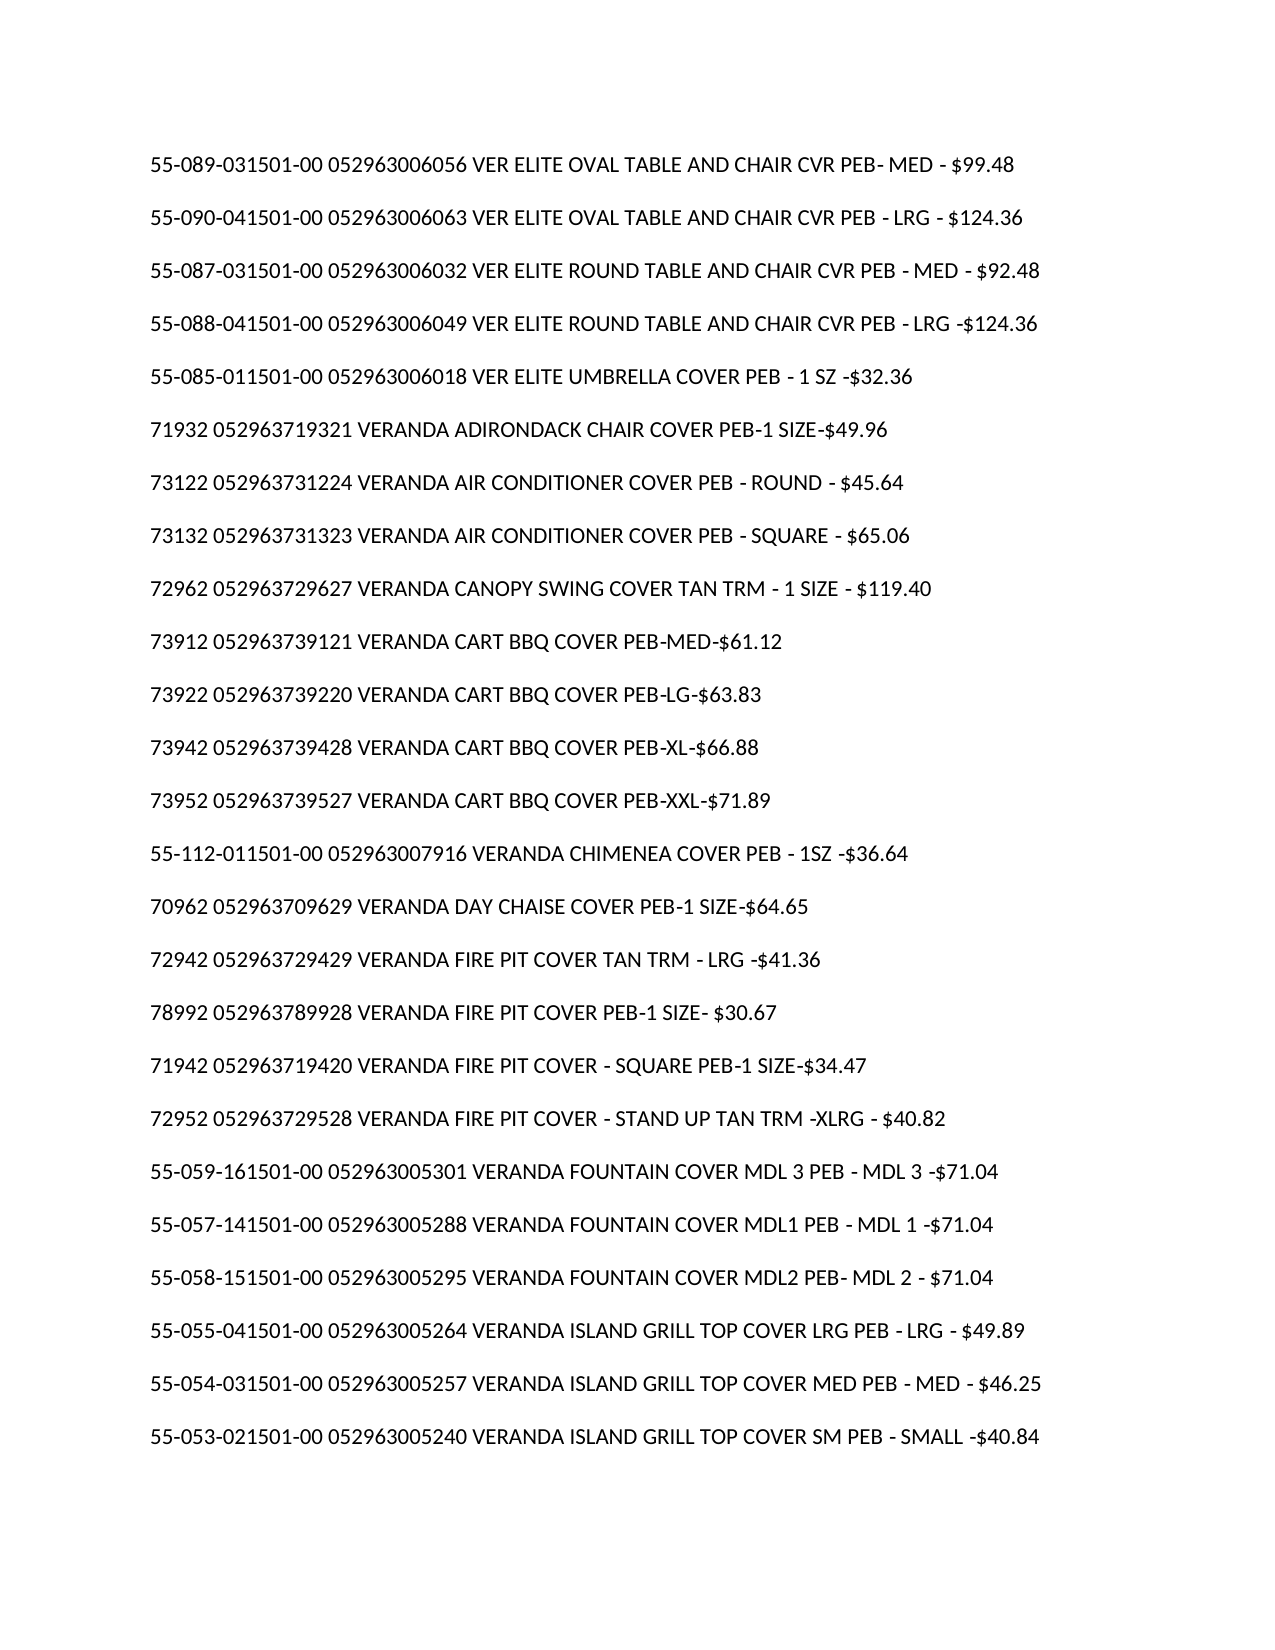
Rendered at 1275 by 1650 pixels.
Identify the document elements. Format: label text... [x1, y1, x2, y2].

text 72942 052963729429 VERANDA FIRE PIT COVER TAN TRM ‐ LRG ‐$41.36 [150, 945, 1125, 973]
text 73122 052963731224 VERANDA AIR CONDITIONER COVER PEB ‐ ROUND ‐ $45.64 [150, 468, 1125, 496]
text 55‐087‐031501‐00 052963006032 VER ELITE ROUND TABLE AND CHAIR CVR PEB ‐ MED ‐ $92.48 [150, 256, 1125, 284]
text 55‐058‐151501‐00 052963005295 VERANDA FOUNTAIN COVER MDL2 PEB‐ MDL 2 ‐ $71.04 [150, 1263, 1125, 1291]
text 78992 052963789928 VERANDA FIRE PIT COVER PEB‐1 SIZE‐ $30.67 [150, 998, 1125, 1026]
text 73912 052963739121 VERANDA CART BBQ COVER PEB‐MED‐$61.12 [150, 627, 1125, 655]
text 71942 052963719420 VERANDA FIRE PIT COVER ‐ SQUARE PEB‐1 SIZE‐$34.47 [150, 1051, 1125, 1079]
text 73942 052963739428 VERANDA CART BBQ COVER PEB‐XL‐$66.88 [150, 733, 1125, 761]
text 73922 052963739220 VERANDA CART BBQ COVER PEB‐LG‐$63.83 [150, 680, 1125, 708]
text 70962 052963709629 VERANDA DAY CHAISE COVER PEB‐1 SIZE‐$64.65 [150, 892, 1125, 920]
text 55‐088‐041501‐00 052963006049 VER ELITE ROUND TABLE AND CHAIR CVR PEB ‐ LRG ‐$124.36 [150, 309, 1125, 337]
text 55‐057‐141501‐00 052963005288 VERANDA FOUNTAIN COVER MDL1 PEB ‐ MDL 1 ‐$71.04 [150, 1210, 1125, 1238]
text 55‐112‐011501‐00 052963007916 VERANDA CHIMENEA COVER PEB ‐ 1SZ ‐$36.64 [150, 839, 1125, 867]
text 72962 052963729627 VERANDA CANOPY SWING COVER TAN TRM ‐ 1 SIZE ‐ $119.40 [150, 574, 1125, 602]
text 71932 052963719321 VERANDA ADIRONDACK CHAIR COVER PEB‐1 SIZE‐$49.96 [150, 415, 1125, 443]
text 55‐089‐031501‐00 052963006056 VER ELITE OVAL TABLE AND CHAIR CVR PEB‐ MED ‐ $99.48 [150, 150, 1125, 178]
text 73132 052963731323 VERANDA AIR CONDITIONER COVER PEB ‐ SQUARE ‐ $65.06 [150, 521, 1125, 549]
text 73952 052963739527 VERANDA CART BBQ COVER PEB‐XXL‐$71.89 [150, 786, 1125, 814]
text 55‐059‐161501‐00 052963005301 VERANDA FOUNTAIN COVER MDL 3 PEB ‐ MDL 3 ‐$71.04 [150, 1157, 1125, 1185]
text 55‐085‐011501‐00 052963006018 VER ELITE UMBRELLA COVER PEB ‐ 1 SZ ‐$32.36 [150, 362, 1125, 390]
text 55‐053‐021501‐00 052963005240 VERANDA ISLAND GRILL TOP COVER SM PEB ‐ SMALL ‐$40.84 [150, 1422, 1125, 1451]
text 55‐090‐041501‐00 052963006063 VER ELITE OVAL TABLE AND CHAIR CVR PEB ‐ LRG ‐ $124.36 [150, 203, 1125, 231]
text 55‐055‐041501‐00 052963005264 VERANDA ISLAND GRILL TOP COVER LRG PEB ‐ LRG ‐ $49.89 [150, 1316, 1125, 1344]
text 55‐054‐031501‐00 052963005257 VERANDA ISLAND GRILL TOP COVER MED PEB ‐ MED ‐ $46.25 [150, 1369, 1125, 1397]
text 72952 052963729528 VERANDA FIRE PIT COVER ‐ STAND UP TAN TRM ‐XLRG ‐ $40.82 [150, 1104, 1125, 1132]
